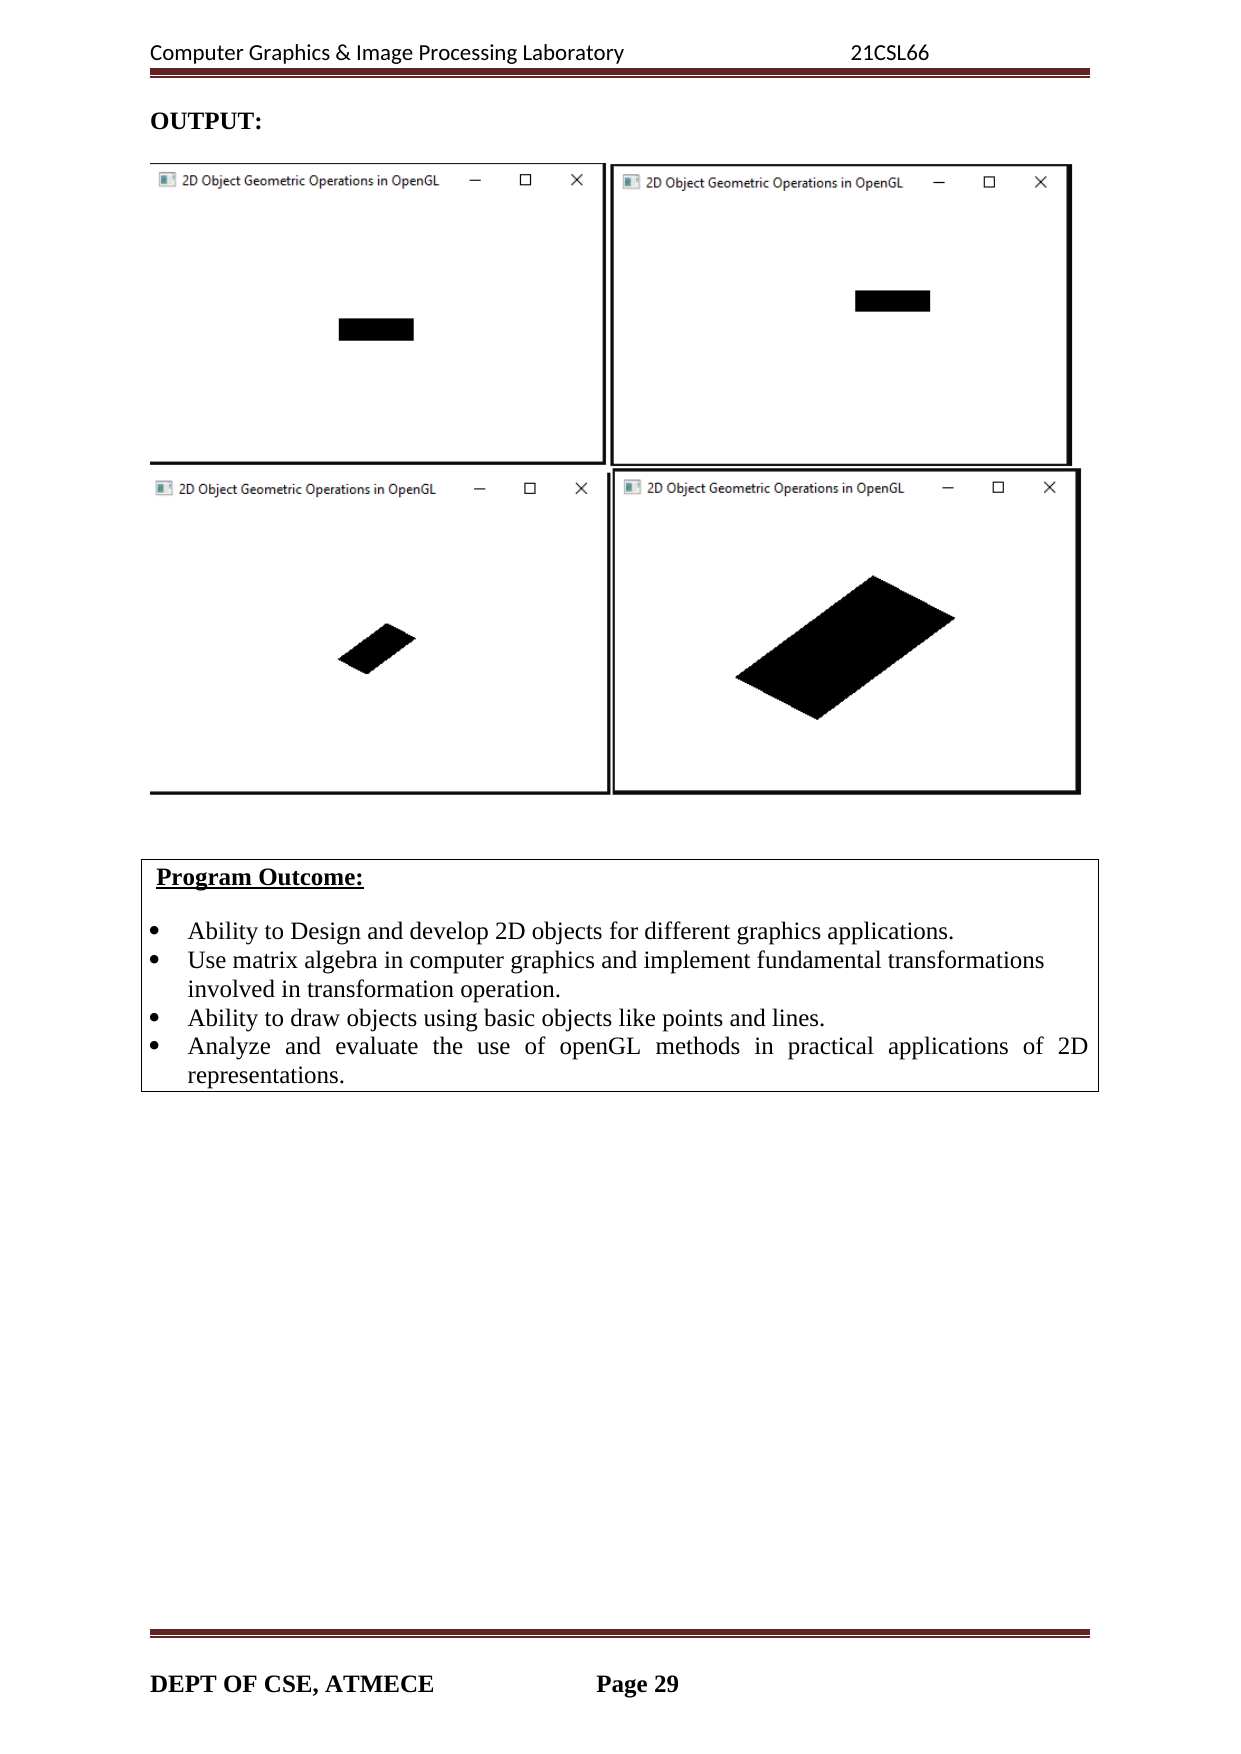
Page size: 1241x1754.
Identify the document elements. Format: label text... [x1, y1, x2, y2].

text OUTPUT: [150, 106, 1090, 134]
text Program Outcome: [142, 860, 1098, 891]
list Use matrix algebra in computer graphics and implement fundamental transformations involved in transformation operation. [150, 945, 1090, 1003]
list Analyze and evaluate the use of openGL methods in practical applications of 2D representations. [142, 1028, 1098, 1091]
list Ability to Design and develop 2D objects for different graphics applications. [142, 913, 1098, 945]
list Ability to draw objects using basic objects like points and lines. [150, 1003, 1090, 1028]
picture [150, 163, 1089, 806]
